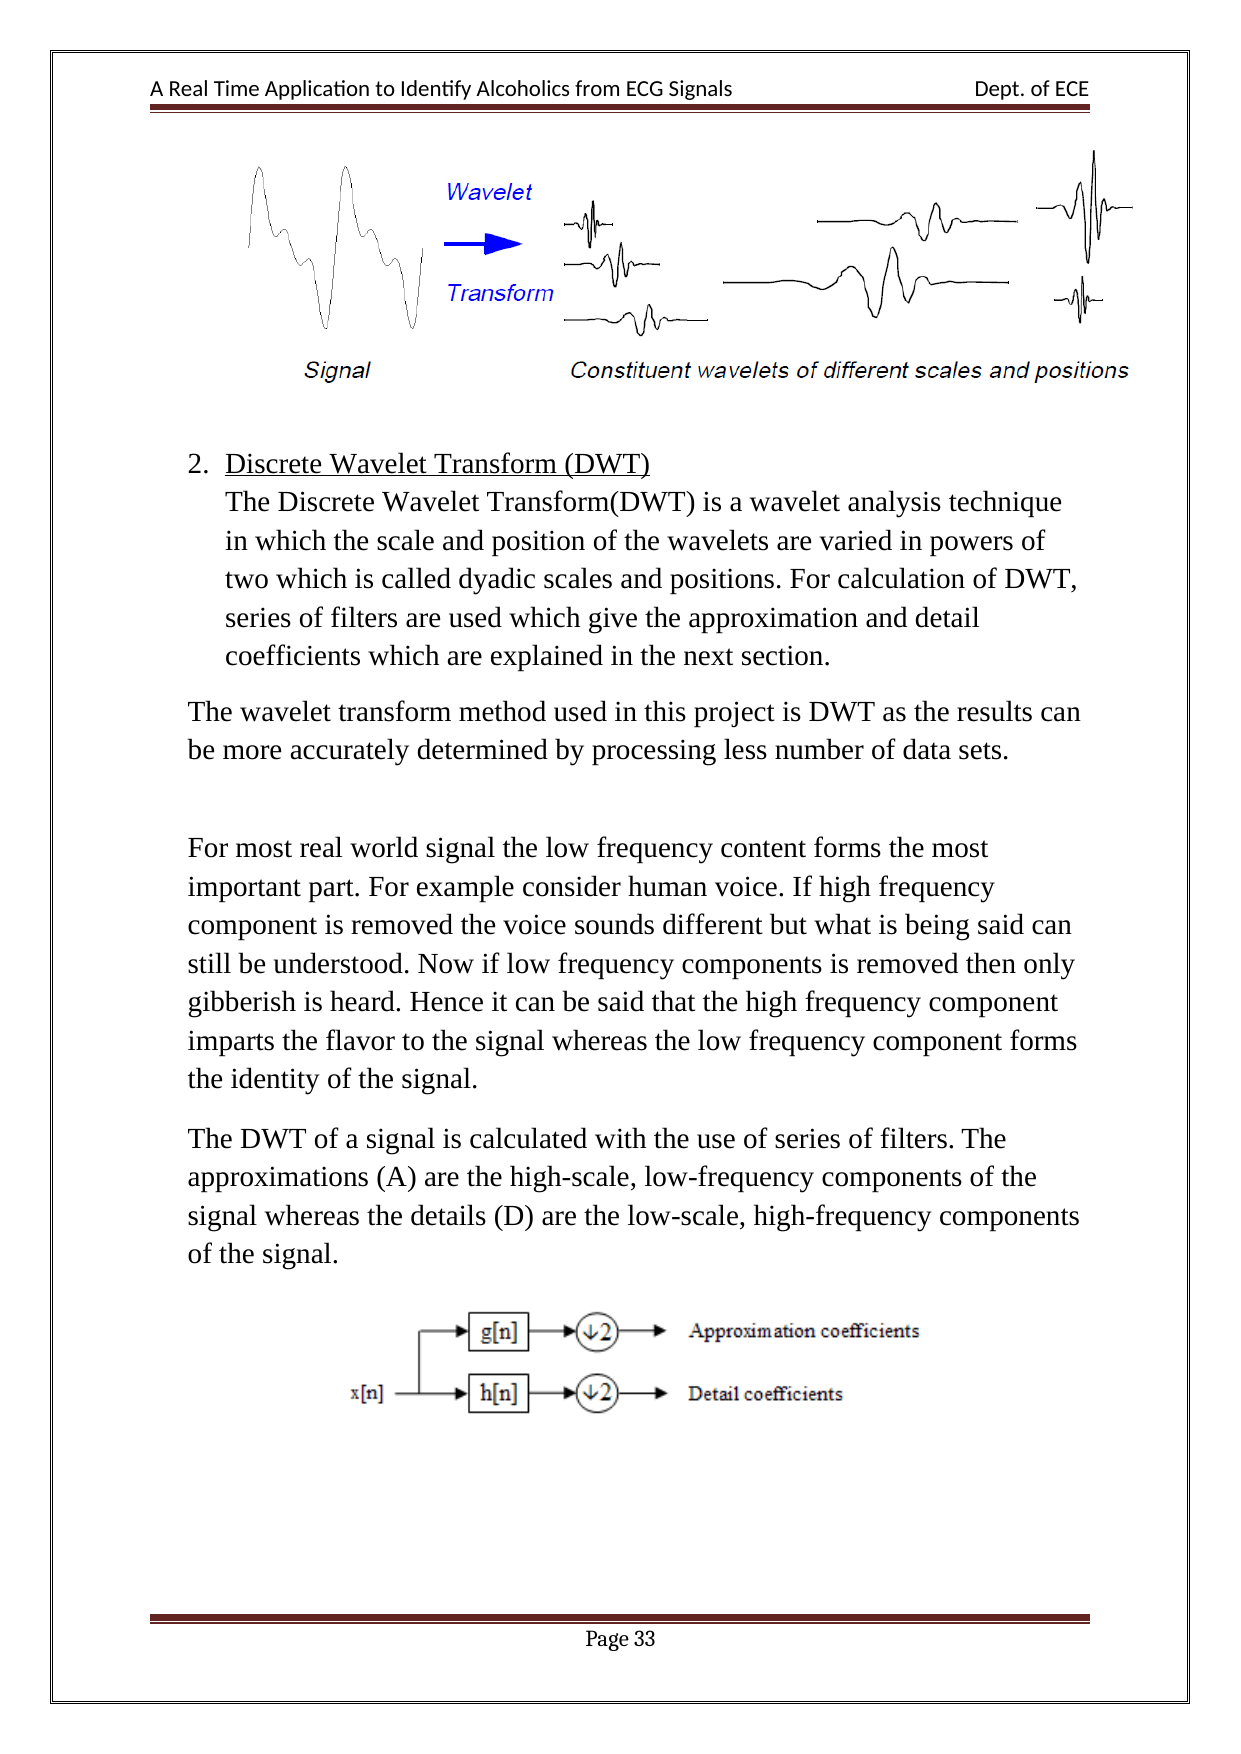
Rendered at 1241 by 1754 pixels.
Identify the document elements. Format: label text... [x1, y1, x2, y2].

list Discrete Wavelet Transform (DWT) The Discrete Wavelet Transform(DWT) is a wavelet analysis technique in which the scale and position of the wavelets are varied in powers of two which is called dyadic scales and positions. For calculation of DWT, series of filters are used which give the approximation and detail coefficients which are explained in the next section. [187, 446, 1090, 672]
picture [225, 150, 1133, 404]
text The DWT of a signal is calculated with the use of series of filters. The approximations (A) are the high-scale, low-frequency components of the signal whereas the details (D) are the low-scale, high-frequency components of the signal. [187, 1121, 1090, 1270]
text For most real world signal the low frequency content forms the most important part. For example consider human voice. If high frequency component is removed the voice sounds different but what is being said can still be understood. Now if low frequency components is removed then only gibberish is heard. Hence it can be said that the high frequency component imparts the flavor to the signal whereas the low frequency component forms the identity of the signal. [187, 792, 1090, 1095]
picture [334, 1295, 944, 1437]
text The wavelet transform method used in this project is DWT as the results can be more accurately determined by processing less number of data sets. [187, 694, 1090, 766]
